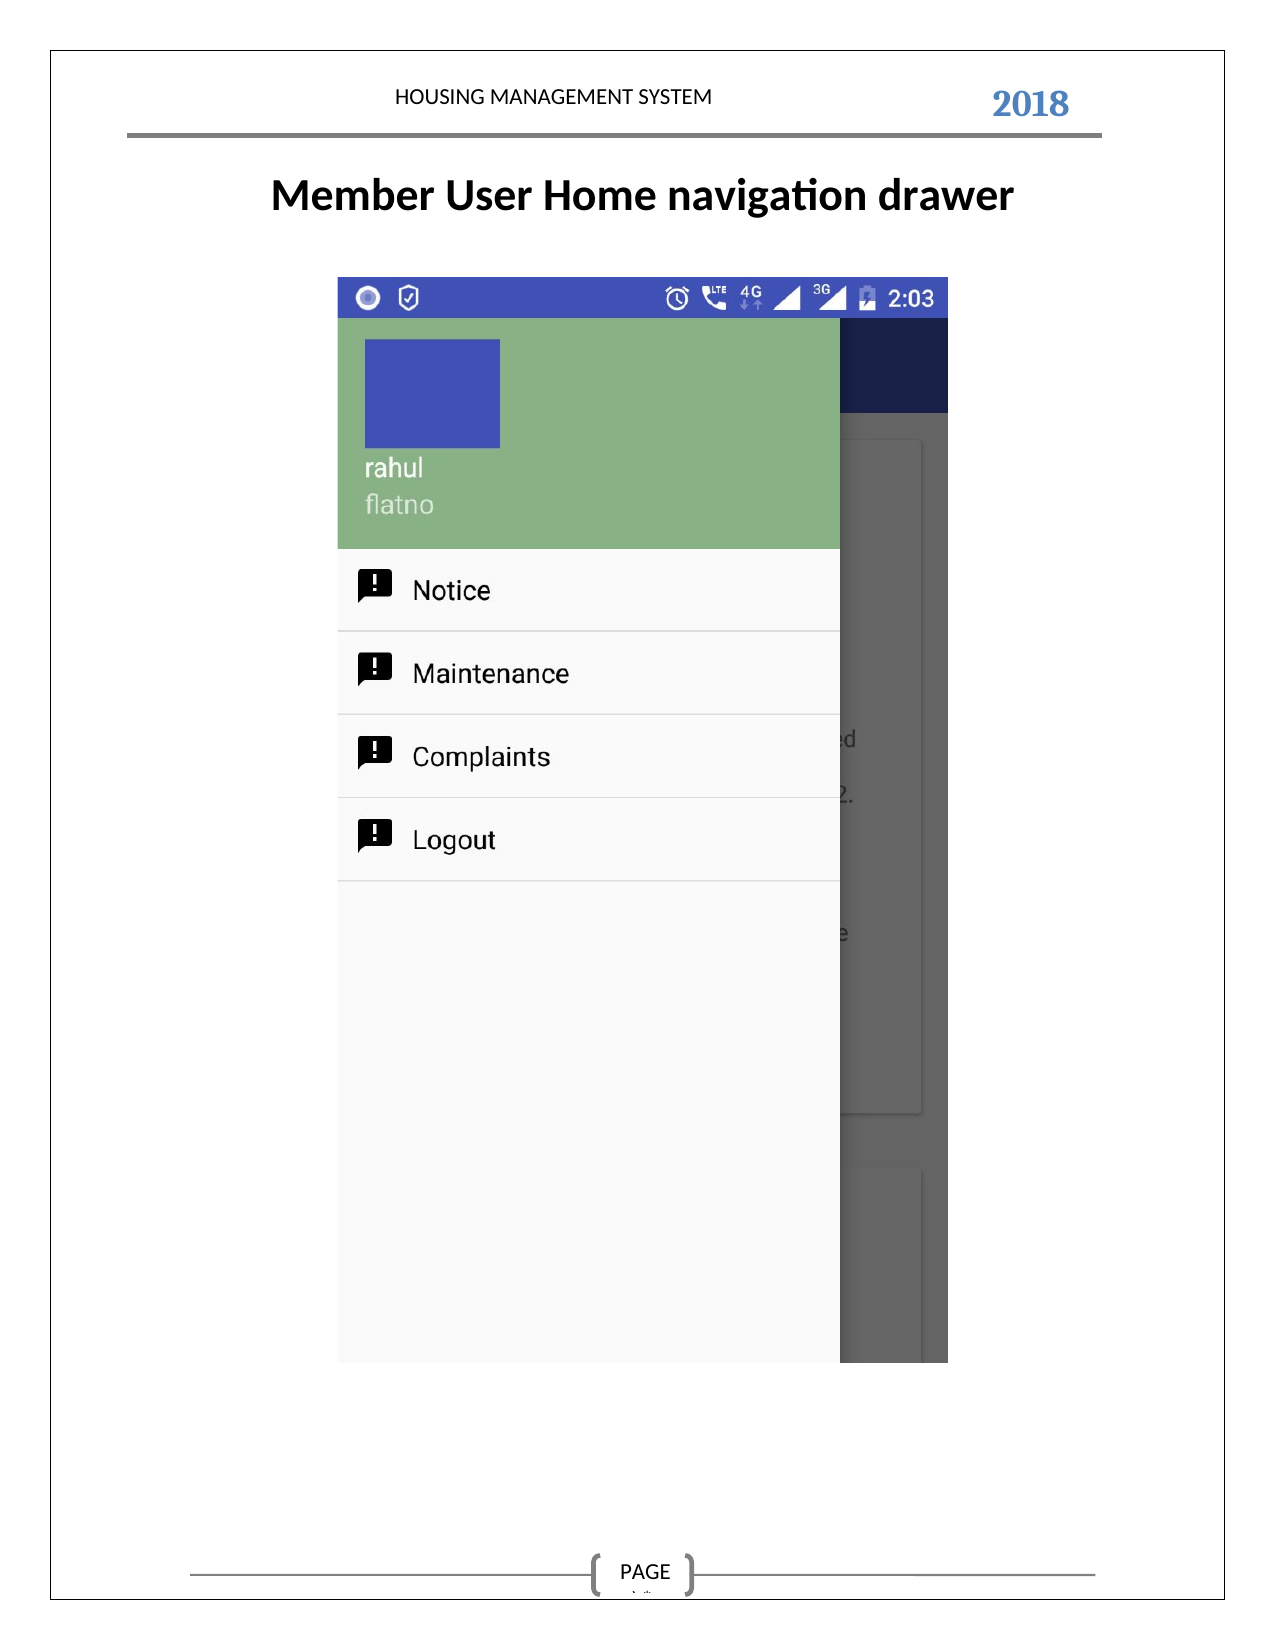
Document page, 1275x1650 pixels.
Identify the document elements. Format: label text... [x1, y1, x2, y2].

picture [337, 277, 948, 1363]
text Member User Home navigation drawer [127, 166, 1158, 222]
